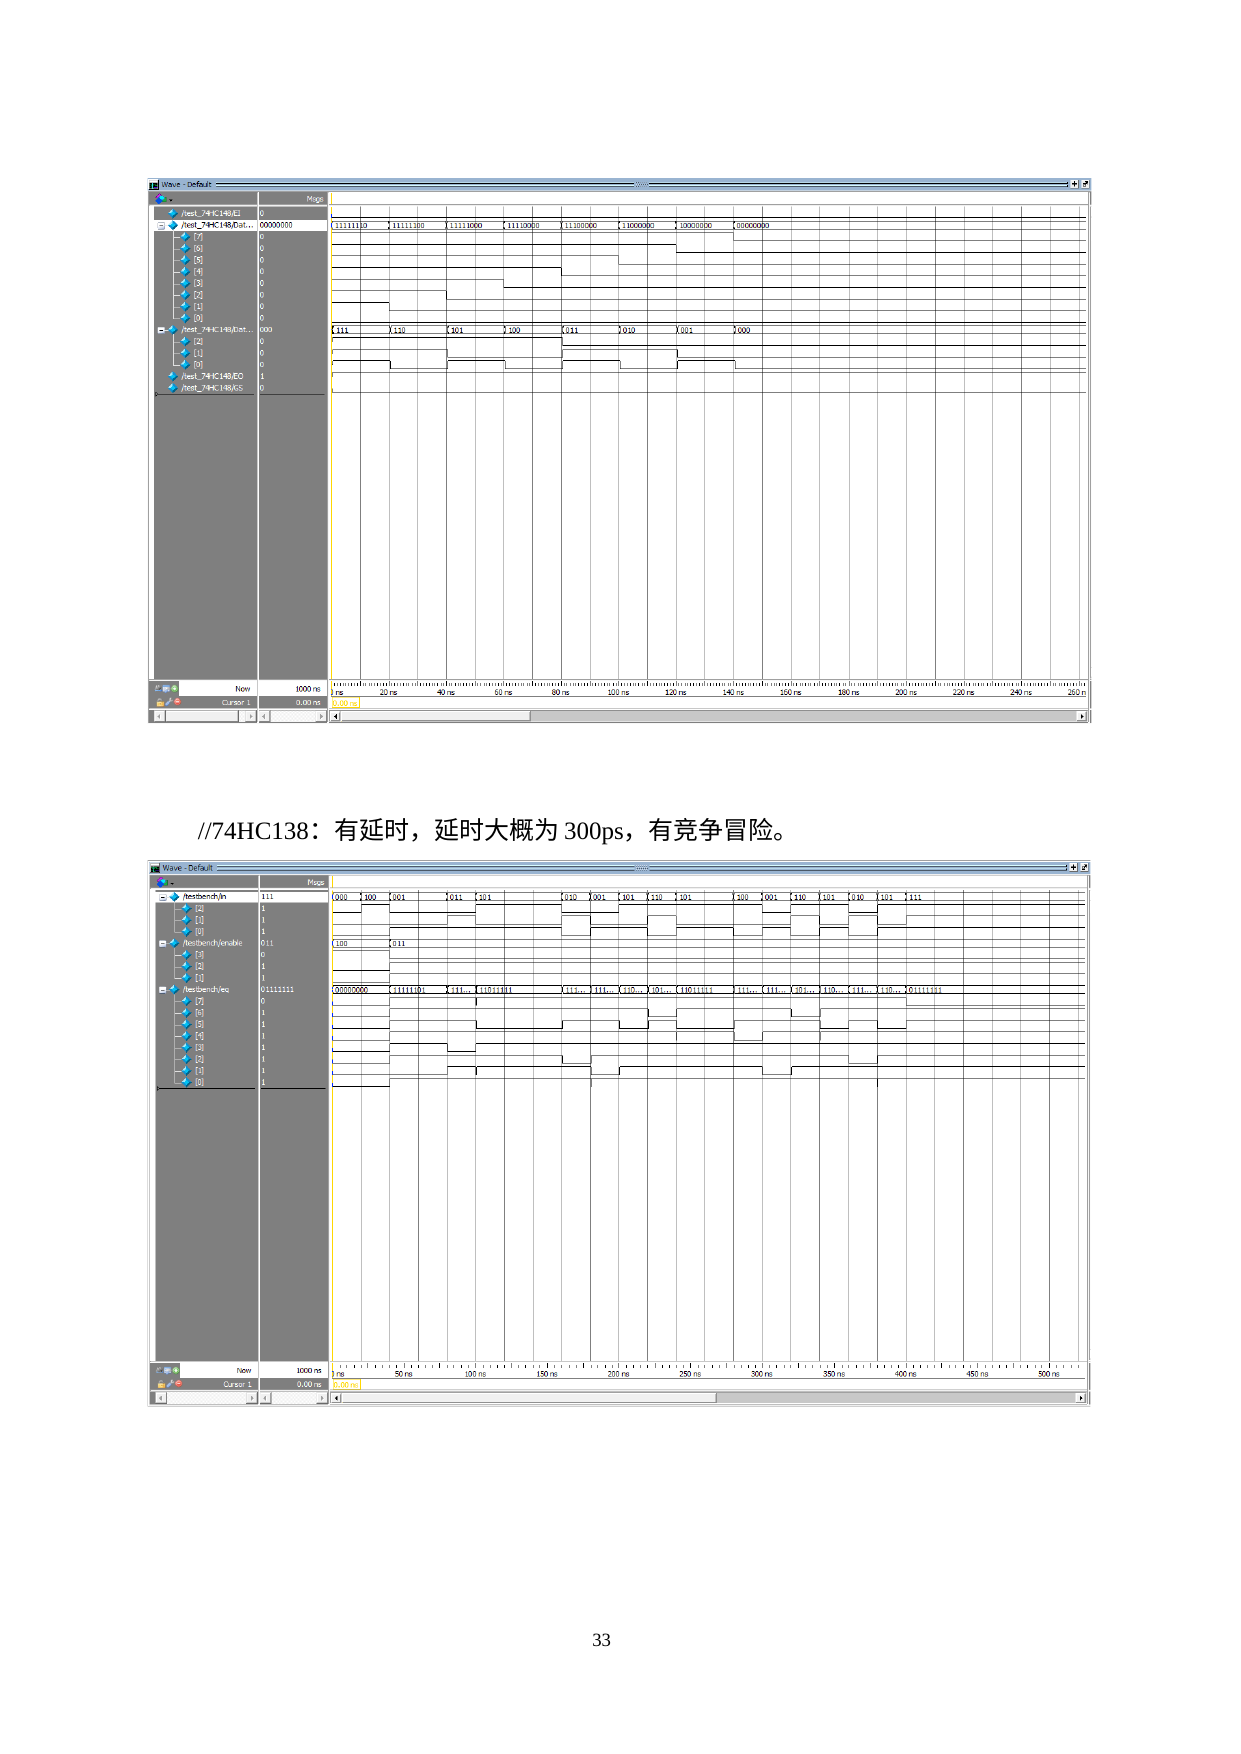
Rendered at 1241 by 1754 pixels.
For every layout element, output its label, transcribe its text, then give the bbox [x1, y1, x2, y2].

text //74HC138：有延时，延时大概为300ps，有竞争冒险。 [148, 796, 1092, 861]
picture [147, 178, 1092, 724]
picture [147, 860, 1091, 1407]
